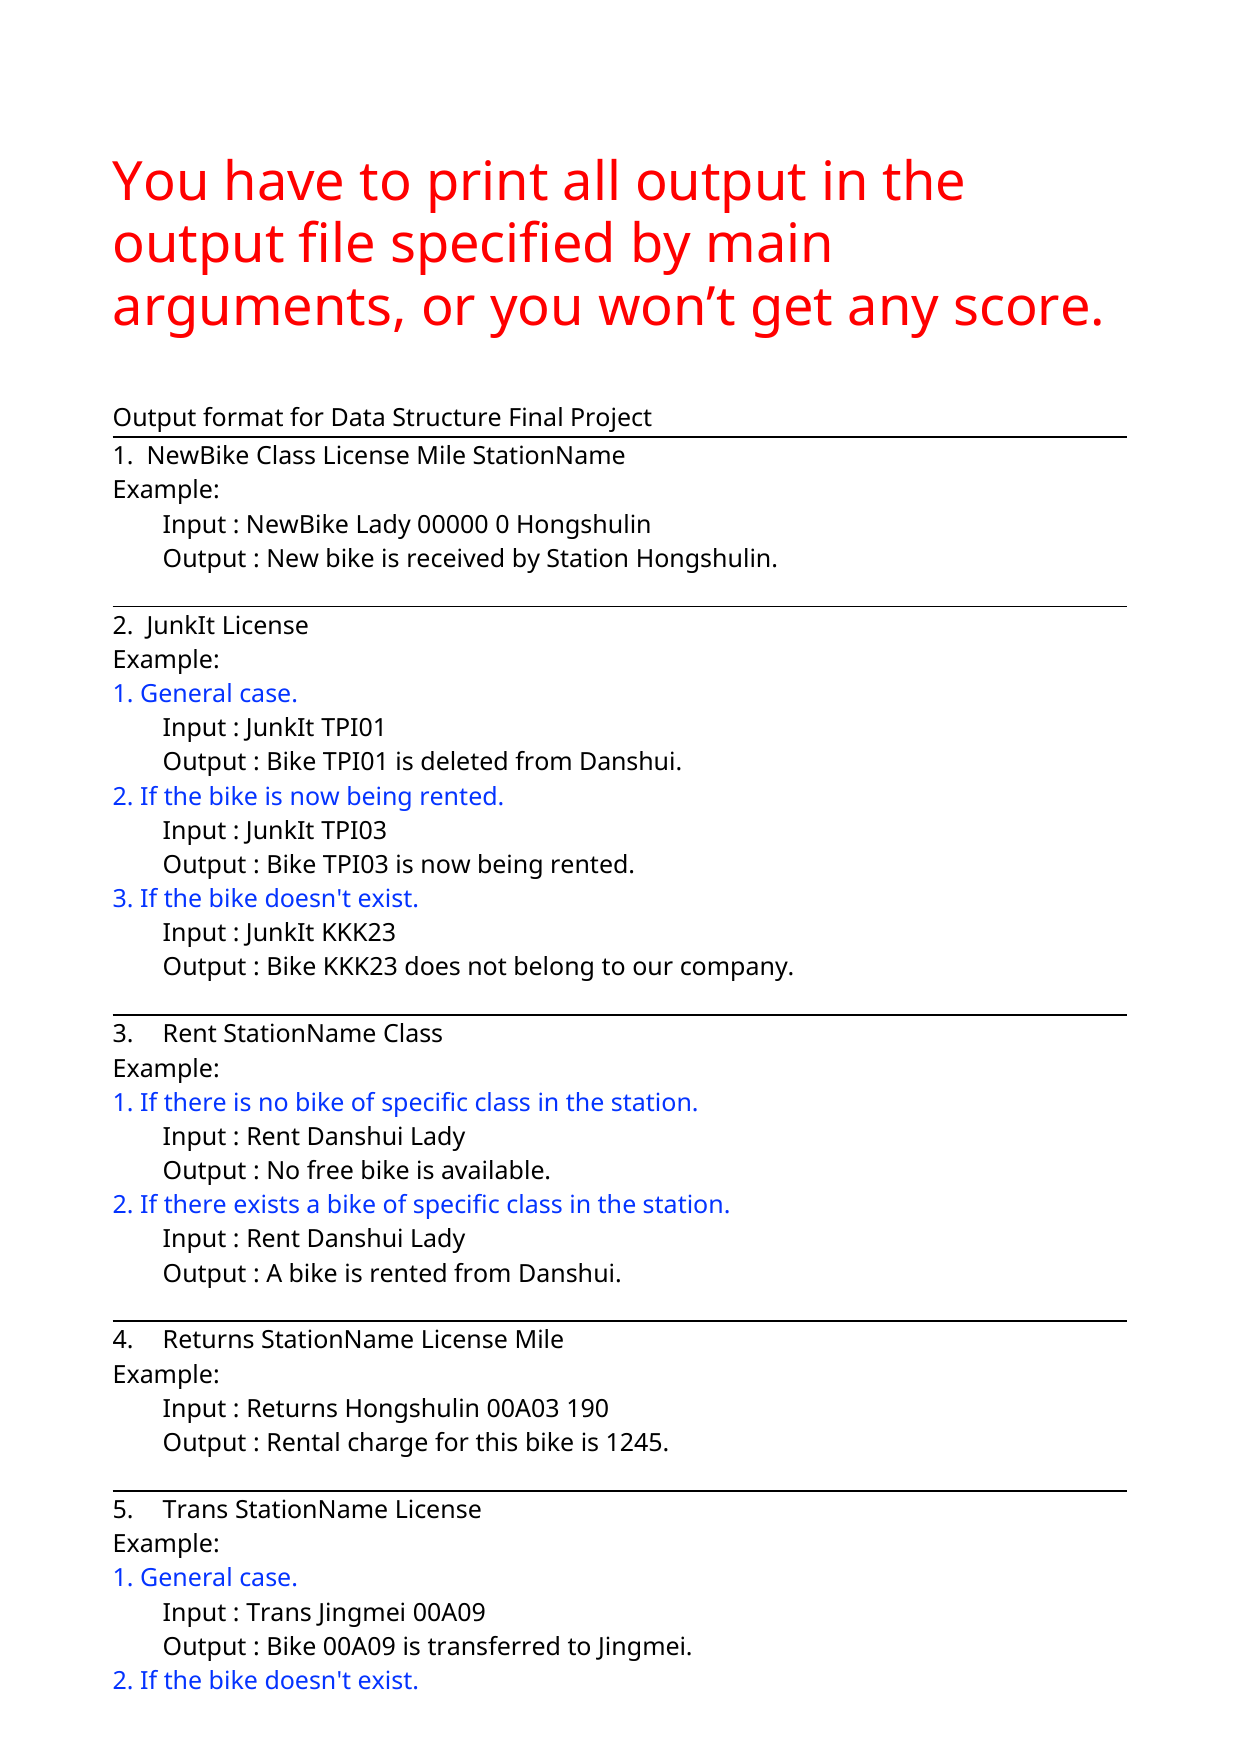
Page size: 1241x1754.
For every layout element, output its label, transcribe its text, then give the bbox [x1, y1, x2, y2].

text Output format for Data Structure Final Project [112, 400, 1132, 434]
text You have to print all output in the output file specified by main arguments, or you won’t get any score. [112, 150, 1130, 338]
text Example: [112, 642, 1132, 676]
text 1. NewBike Class License Mile StationName [112, 438, 1132, 472]
text 1. General case. [112, 676, 1132, 710]
text 2. If the bike doesn't exist. [112, 1662, 1132, 1697]
text Example: [112, 1356, 1132, 1390]
text Output : No free bike is available. [162, 1153, 1132, 1187]
text 3. If the bike doesn't exist. [112, 881, 1132, 915]
text Input : Rent Danshui Lady [162, 1118, 1132, 1153]
text Output : Bike 00A09 is transferred to Jingmei. [162, 1628, 1132, 1662]
text Output : Bike TPI01 is deleted from Danshui. [162, 744, 1132, 778]
text Input : Returns Hongshulin 00A03 190 [162, 1391, 1132, 1424]
text Output : Bike TPI03 is now being rented. [162, 847, 1132, 881]
text Output : Rental charge for this bike is 1245. [162, 1425, 1132, 1459]
text 5. Trans StationName License [112, 1492, 1132, 1526]
text Example: [112, 1050, 1132, 1084]
text 1. General case. [112, 1560, 1132, 1594]
text Input : Rent Danshui Lady [162, 1221, 1132, 1255]
text Output : A bike is rented from Danshui. [162, 1255, 1132, 1289]
text 2. If the bike is now being rented. [112, 778, 1132, 812]
text Input : JunkIt KKK23 [162, 915, 1132, 949]
text 1. If there is no bike of specific class in the station. [112, 1084, 1132, 1118]
text Output : Bike KKK23 does not belong to our company. [162, 949, 1132, 983]
text Example: [112, 472, 1132, 506]
text Input : JunkIt TPI03 [162, 812, 1132, 846]
text Input : Trans Jingmei 00A09 [162, 1594, 1132, 1628]
text 2. JunkIt License [112, 607, 1132, 641]
text 2. If there exists a bike of specific class in the station. [112, 1187, 1132, 1221]
text Example: [112, 1526, 1132, 1560]
text 4. Returns StationName License Mile [112, 1322, 1132, 1356]
text Input : JunkIt TPI01 [162, 710, 1132, 744]
text Input : NewBike Lady 00000 0 Hongshulin [162, 506, 1132, 540]
text Output : New bike is received by Station Hongshulin. [162, 540, 1132, 574]
text 3. Rent StationName Class [112, 1016, 1132, 1050]
